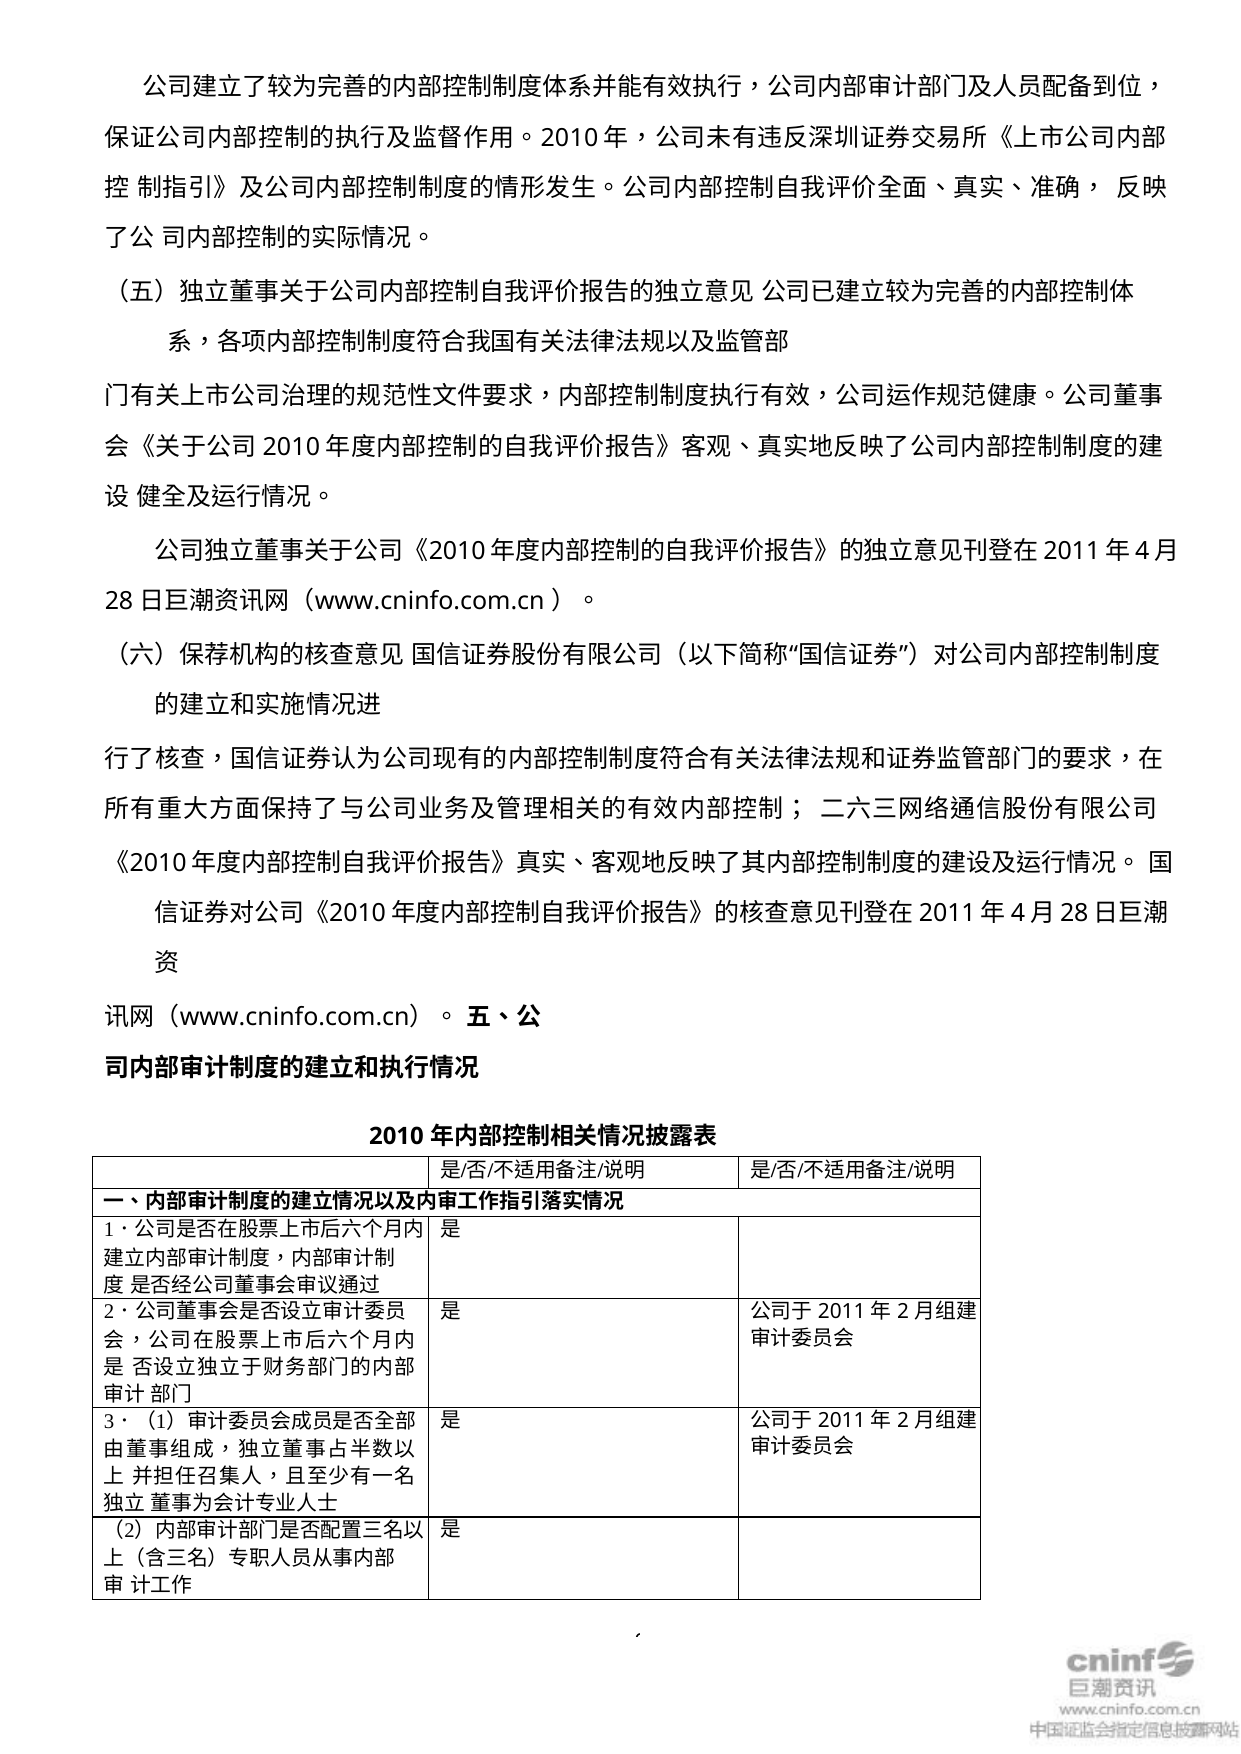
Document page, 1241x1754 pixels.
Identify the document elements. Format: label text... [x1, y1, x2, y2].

table_cell 是 [429, 1217, 738, 1298]
table_cell 公司于 2011 年 2 月组建 审计委员会 [739, 1299, 980, 1407]
table_cell （2）内部审计部门是否配置三名以 上（含三名）专职人员从事内部审 计工作 [93, 1518, 428, 1599]
table_cell 1．公司是否在股票上市后六个月内 建立内部审计制度，内部审计制度 是否经公司董事会审议通过 [93, 1217, 428, 1298]
text 门有关上市公司治理的规范性文件要求，内部控制制度执行有效，公司运作规范健康。公司董事 会《关于公司2010年度内部控制的自我评价报告》客观、真实地反映了公司内部控制制度的建设 健全及运行情况。 [104, 378, 1165, 512]
table_header [93, 1157, 428, 1188]
table_cell 是 [429, 1408, 738, 1516]
table_cell 是 [429, 1518, 738, 1599]
text 《2010年度内部控制自我评价报告》真实、客观地反映了其内部控制制度的建设及运行情况。 国信证券对公司《2010年度内部控制自我评价报告》的核查意见刊登在2011年4月28日巨潮资 [104, 844, 1180, 979]
table_cell 3．（1）审计委员会成员是否全部 由董事组成，独立董事占半数以上 并担任召集人，且至少有一名独立 董事为会计专业人士 [93, 1408, 428, 1516]
text 行了核查，国信证券认为公司现有的内部控制制度符合有关法律法规和证券监管部门的要求，在 所有重大方面保持了与公司业务及管理相关的有效内部控制； 二六三网络通信股份有限公司 [104, 740, 1166, 824]
table_cell 是 [429, 1299, 738, 1407]
table_header 是/否/不适用备注/说明 [429, 1157, 738, 1188]
text （六）保荐机构的核查意见 国信证券股份有限公司（以下简称“国信证券”）对公司内部控制制度的建立和实施情况进 [104, 636, 1180, 721]
table_cell 2．公司董事会是否设立审计委员 会，公司在股票上市后六个月内是 否设立独立于财务部门的内部审计 部门 [93, 1299, 428, 1407]
text 公司建立了较为完善的内部控制制度体系并能有效执行，公司内部审计部门及人员配备到位， 保证公司内部控制的执行及监督作用。2010年，公司未有违反深圳证券交易所《上市公司内部控 制指引》及公司内部控制制度的情形发生。公司内部控制自我评价全面、真实、准确， 反映了公 司内部控制的实际情况。 [104, 69, 1167, 254]
text 2010 年内部控制相关情况披露表 [369, 1119, 1180, 1152]
table_cell [739, 1518, 980, 1599]
text 讯网（www.cninfo.com.cn）。 五、公司内部审计制度的建立和执行情况 [104, 999, 558, 1083]
table_cell [739, 1217, 980, 1298]
text （五）独立董事关于公司内部控制自我评价报告的独立意见 公司已建立较为完善的内部控制体系，各项内部控制制度符合我国有关法律法规以及监管部 [104, 274, 1180, 358]
picture [1029, 1633, 1241, 1754]
table_cell 一、内部审计制度的建立情况以及内审工作指引落实情况 [93, 1189, 980, 1216]
table_cell 公司于 2011 年 2 月组建 审计委员会 [739, 1408, 980, 1516]
text 公司独立董事关于公司《2010年度内部控制的自我评价报告》的独立意见刊登在2011年4月28 日巨潮资讯网（www.cninfo.com.cn ）。 [104, 532, 1180, 617]
table_header 是/否/不适用备注/说明 [739, 1157, 980, 1188]
